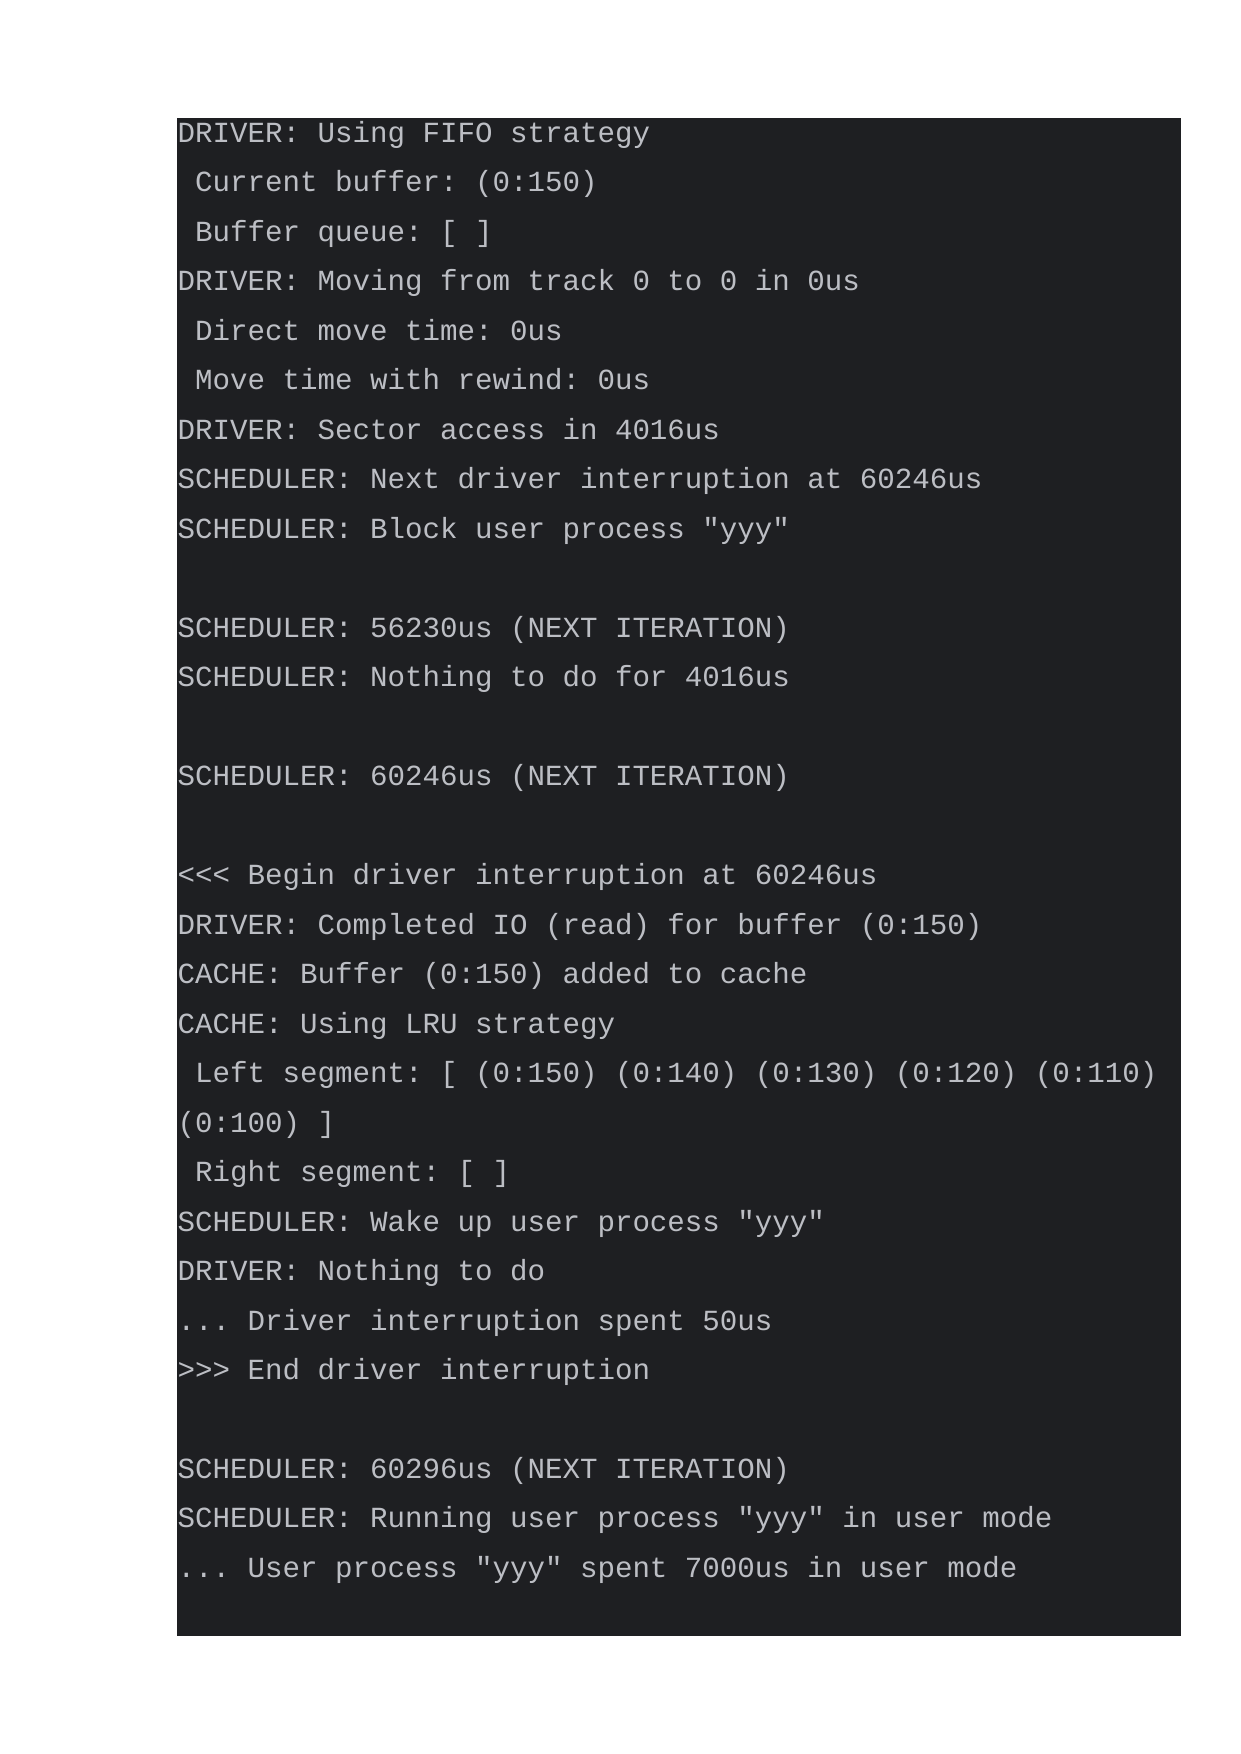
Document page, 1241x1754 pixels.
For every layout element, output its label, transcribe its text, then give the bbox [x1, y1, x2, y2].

text Buffer queue: [ ] [177, 217, 1181, 250]
text ... User process "yyy" spent 7000us in user mode [177, 1553, 1181, 1586]
text <<< Begin driver interruption at 60246us [177, 860, 1181, 893]
text DRIVER: Using FIFO strategy [177, 118, 1181, 151]
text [177, 1503, 1181, 1537]
text Direct move time: 0us [177, 316, 1181, 349]
text SCHEDULER: Block user process "yyy" [177, 514, 1181, 547]
text CACHE: Using LRU strategy [177, 1009, 1181, 1042]
text SCHEDULER: Next driver interruption at 60246us [177, 464, 1181, 497]
text Current buffer: (0:150) [177, 168, 1181, 201]
text SCHEDULER: 60296us (NEXT ITERATION) [177, 1454, 1181, 1487]
text Left segment: [ (0:150) (0:140) (0:130) (0:120) (0:110) (0:100) ] [177, 1058, 1181, 1141]
text Move time with rewind: 0us [177, 366, 1181, 398]
text DRIVER: Moving from track 0 to 0 in 0us [177, 267, 1181, 299]
text DRIVER: Sector access in 4016us [177, 415, 1181, 448]
text SCHEDULER: Nothing to do for 4016us [177, 662, 1181, 695]
text SCHEDULER: 60246us (NEXT ITERATION) [177, 761, 1181, 794]
text ... Driver interruption spent 50us [177, 1306, 1181, 1339]
text DRIVER: Completed IO (read) for buffer (0:150) [177, 910, 1181, 943]
text Right segment: [ ] [177, 1157, 1181, 1190]
text SCHEDULER: 56230us (NEXT ITERATION) [177, 613, 1181, 646]
text SCHEDULER: Wake up user process "yyy" [177, 1207, 1181, 1240]
text DRIVER: Nothing to do [177, 1256, 1181, 1289]
text >>> End driver interruption [177, 1355, 1181, 1388]
text CACHE: Buffer (0:150) added to cache [177, 959, 1181, 992]
